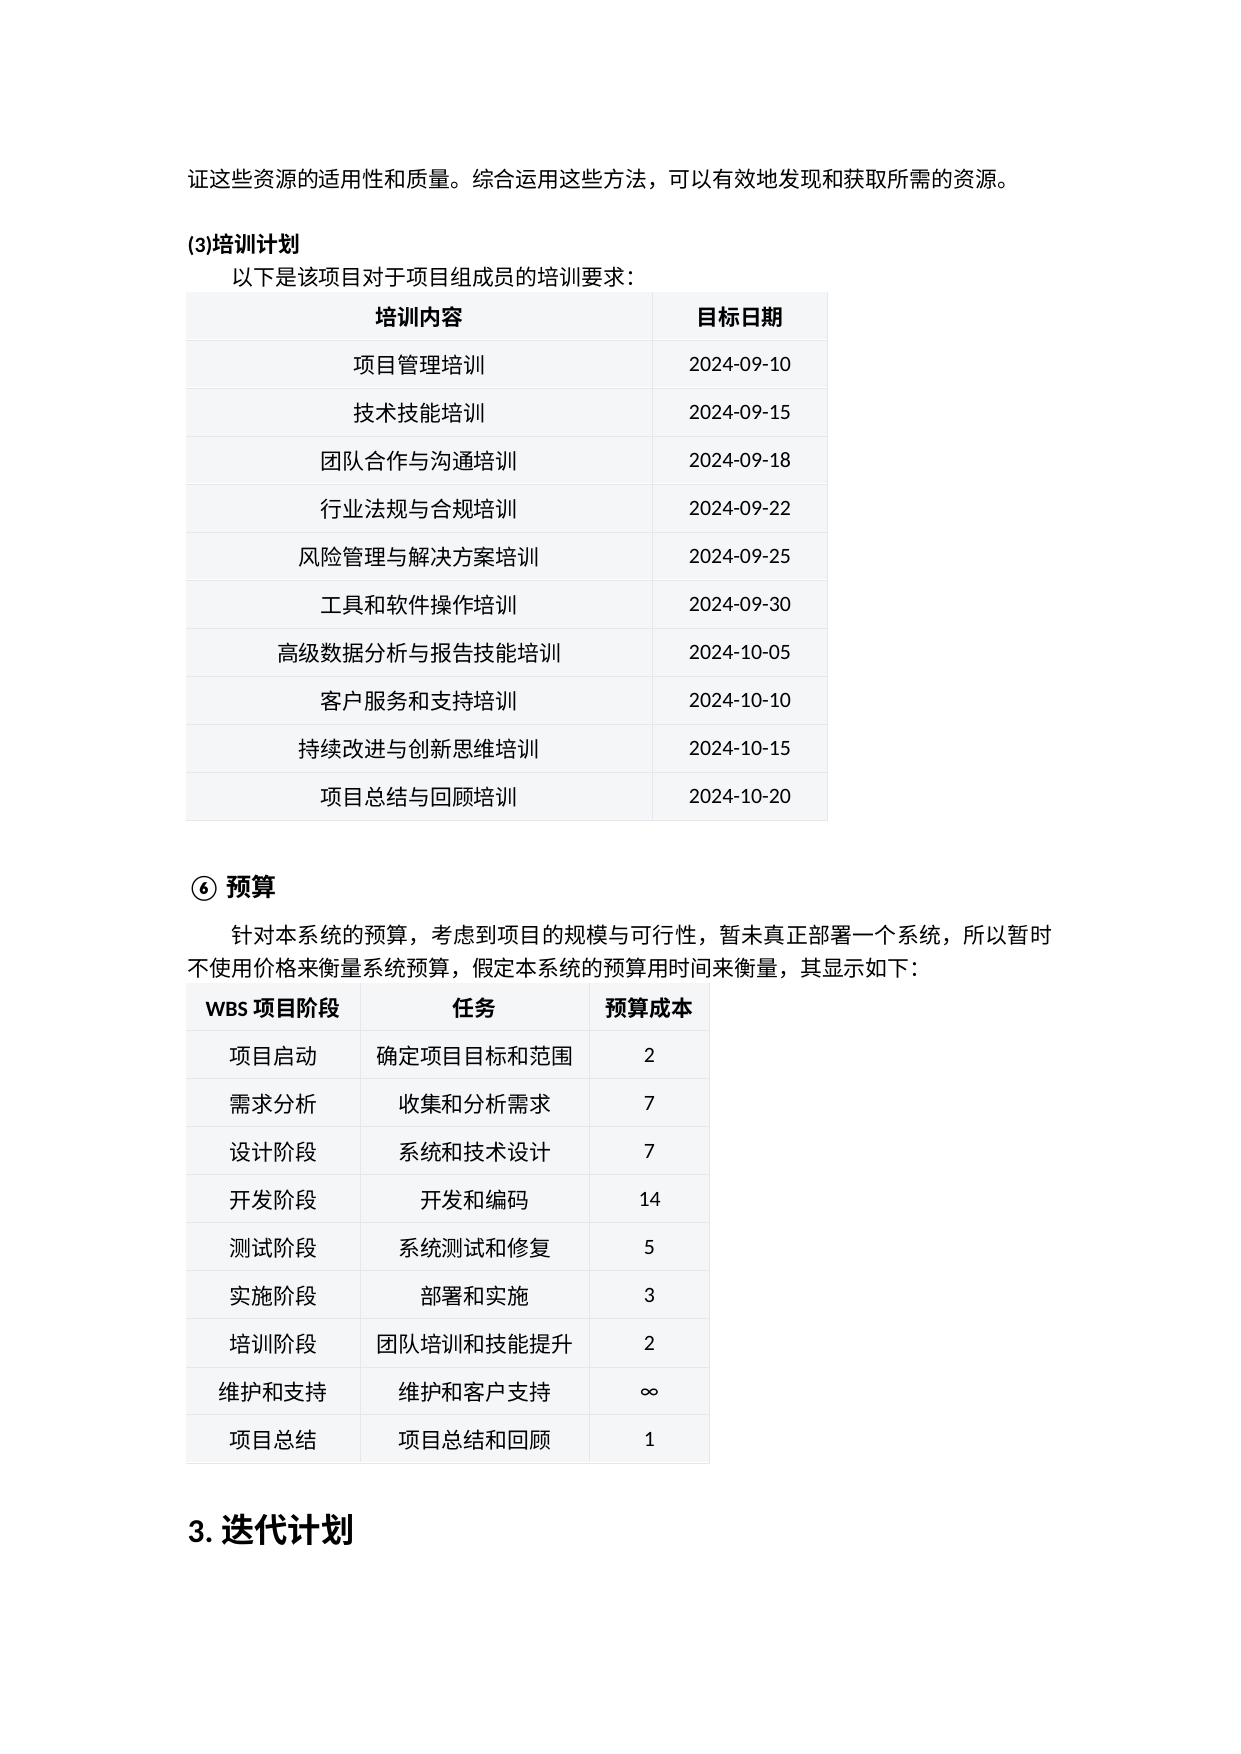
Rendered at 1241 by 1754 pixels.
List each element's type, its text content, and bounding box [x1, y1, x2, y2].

list 针对本系统的预算，考虑到项目的规模与可行性，暂未真正部署一个系统，所以暂时不使用价格来衡量系统预算，假定本系统的预算用时间来衡量，其显示如下： [187, 918, 1053, 983]
table_cell 团队合作与沟通培训 [186, 437, 652, 483]
table_cell 工具和软件操作培训 [186, 581, 652, 628]
list 迭代计划 [187, 1495, 1053, 1560]
table_header WBS 项目阶段 [186, 983, 360, 1030]
table_cell 测试阶段 [186, 1223, 360, 1270]
table_cell 行业法规与合规培训 [186, 485, 652, 532]
table_cell 项目总结与回顾培训 [186, 773, 652, 820]
table_cell 2024-09-22 [653, 485, 827, 532]
table_cell 开发阶段 [186, 1175, 360, 1222]
table_cell 需求分析 [186, 1079, 360, 1126]
table_cell 团队培训和技能提升 [361, 1319, 589, 1366]
table_cell 2024-09-30 [653, 581, 827, 628]
table_cell 培训阶段 [186, 1319, 360, 1366]
table_cell 2024-10-20 [653, 773, 827, 820]
list (3)培训计划 [187, 227, 1053, 259]
table_cell 2024-10-15 [653, 725, 827, 772]
table_header 预算成本 [590, 983, 709, 1030]
table_cell 实施阶段 [186, 1271, 360, 1318]
table_cell 2024-10-05 [653, 629, 827, 676]
list ⑥预算 [187, 853, 1053, 918]
table_cell 高级数据分析与报告技能培训 [186, 629, 652, 676]
table_cell 持续改进与创新思维培训 [186, 725, 652, 772]
table_cell 确定项目目标和范围 [361, 1031, 589, 1078]
table_cell ∞ [590, 1368, 709, 1414]
table_cell 2024-09-15 [653, 389, 827, 436]
table_cell 1 [590, 1415, 709, 1462]
table_cell 3 [590, 1271, 709, 1318]
table_cell 开发和编码 [361, 1175, 589, 1222]
list 以下是该项目对于项目组成员的培训要求： [187, 259, 1053, 292]
table_cell 14 [590, 1175, 709, 1222]
table_cell 2 [590, 1319, 709, 1366]
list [187, 162, 1053, 194]
table_header 目标日期 [653, 292, 827, 339]
table_cell 2024-10-10 [653, 677, 827, 724]
table_cell 维护和支持 [186, 1368, 360, 1414]
table_cell 2024-09-25 [653, 533, 827, 579]
table_cell 项目管理培训 [186, 341, 652, 387]
table_header 任务 [361, 983, 589, 1030]
table_cell 7 [590, 1127, 709, 1174]
table_cell 维护和客户支持 [361, 1368, 589, 1414]
table_cell 项目总结 [186, 1415, 360, 1462]
table_cell 5 [590, 1223, 709, 1270]
table_cell 客户服务和支持培训 [186, 677, 652, 724]
table_cell 设计阶段 [186, 1127, 360, 1174]
table_header 培训内容 [186, 292, 652, 339]
table_cell 收集和分析需求 [361, 1079, 589, 1126]
table_cell 系统和技术设计 [361, 1127, 589, 1174]
table_cell 项目总结和回顾 [361, 1415, 589, 1462]
table_cell 部署和实施 [361, 1271, 589, 1318]
table_cell 项目启动 [186, 1031, 360, 1078]
table_cell 2024-09-18 [653, 437, 827, 483]
table_cell 2024-09-10 [653, 341, 827, 387]
table_cell 系统测试和修复 [361, 1223, 589, 1270]
table_cell 风险管理与解决方案培训 [186, 533, 652, 579]
table_cell 2 [590, 1031, 709, 1078]
table_cell 技术技能培训 [186, 389, 652, 436]
table_cell 7 [590, 1079, 709, 1126]
